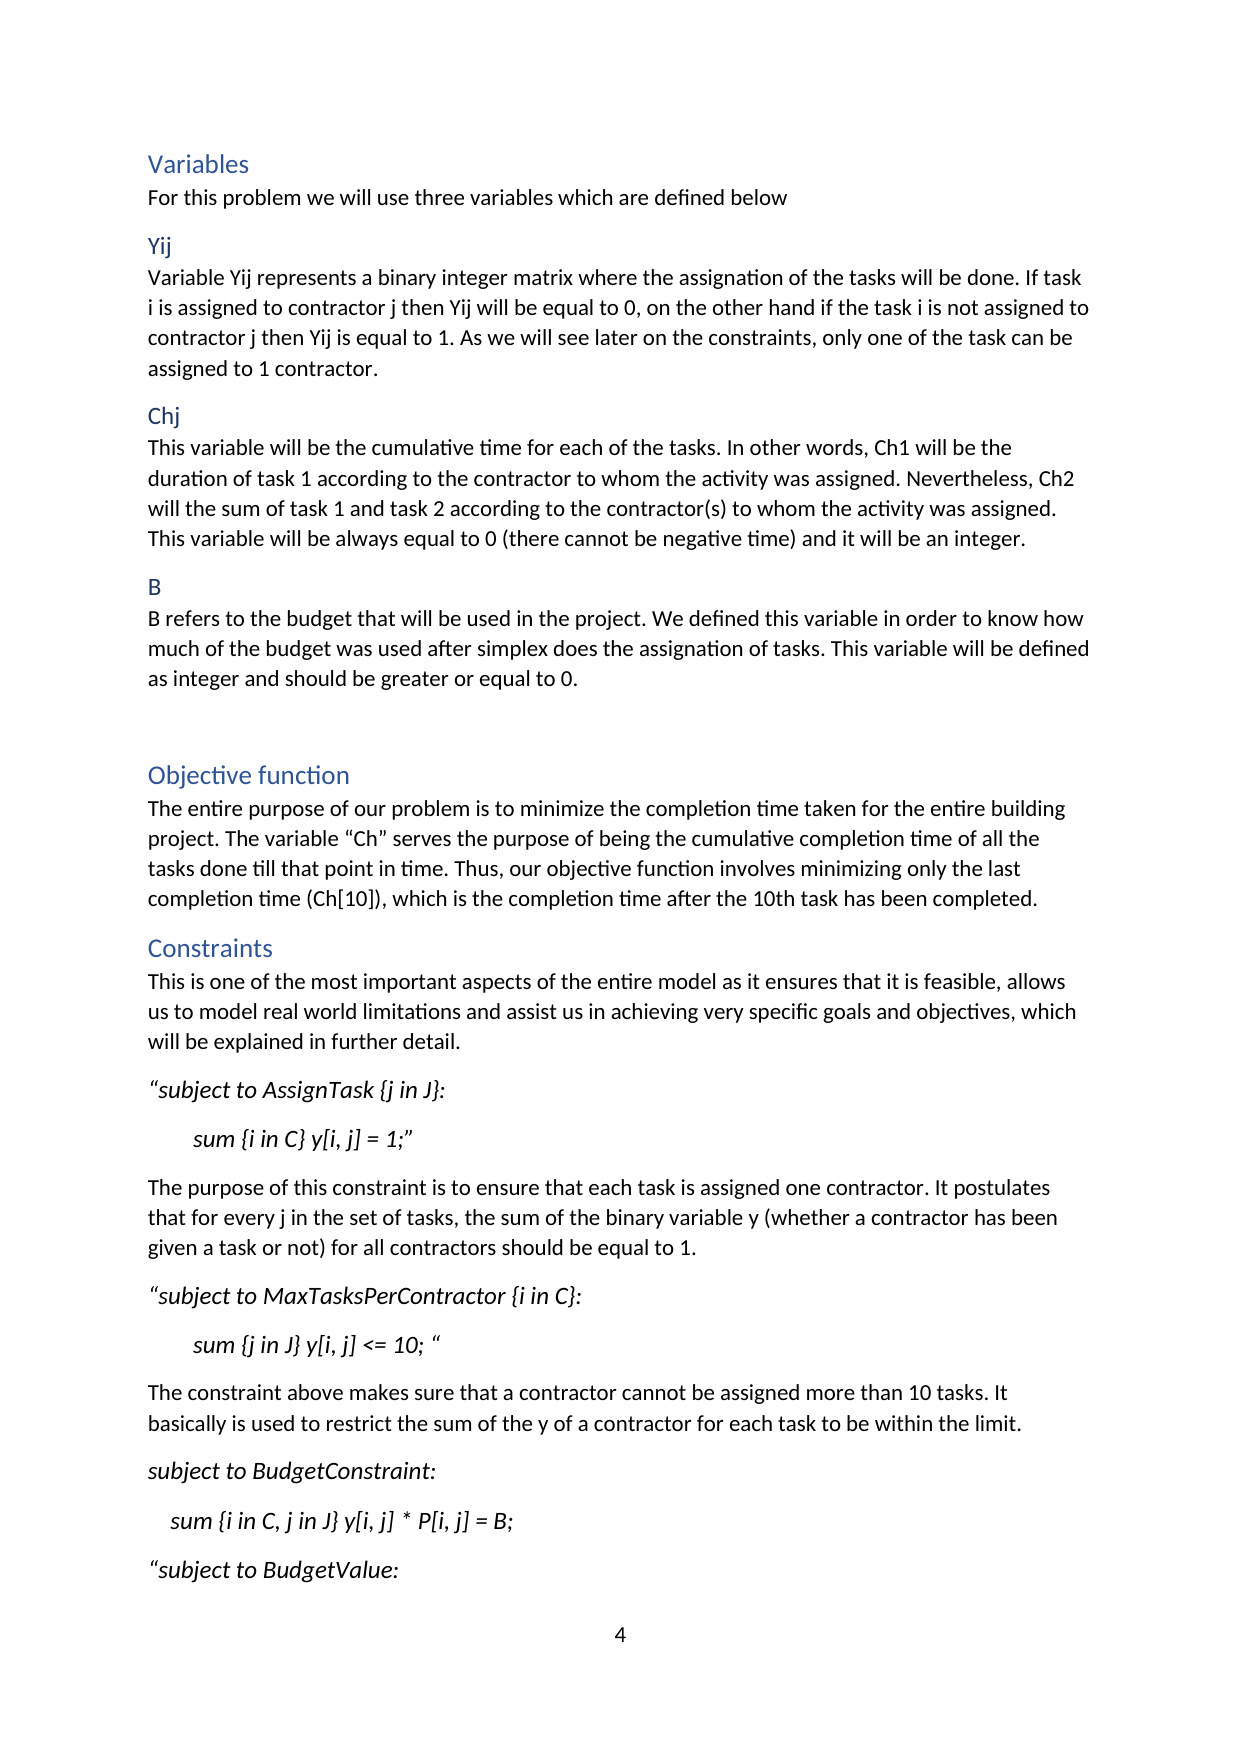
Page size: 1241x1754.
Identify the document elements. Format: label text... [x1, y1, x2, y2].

text The constraint above makes sure that a contractor cannot be assigned more than 10 tasks. It basically is used to restrict the sum of the y of a contractor for each task to be within the limit. [148, 1378, 1093, 1437]
subtitle B [148, 571, 1093, 601]
text “subject to MaxTasksPerContractor {i in C}: [148, 1280, 1093, 1310]
text “subject to BudgetValue: [148, 1554, 1093, 1584]
text This variable will be the cumulative time for each of the tasks. In other words, Ch1 will be the duration of task 1 according to the contractor to whom the activity was assigned. Nevertheless, Ch2 will the sum of task 1 and task 2 according to the contractor(s) to whom the activity was assigned. This variable will be always equal to 0 (there cannot be negative time) and it will be an integer. [148, 433, 1093, 552]
text B refers to the budget that will be used in the project. We defined this variable in order to know how much of the budget was used after simplex does the assignation of tasks. This variable will be defined as integer and should be greater or equal to 0. [148, 604, 1093, 692]
subtitle Chj [148, 401, 1093, 431]
text This is one of the most important aspects of the entire model as it ensures that it is feasible, allows us to model real world limitations and assist us in achieving very specific goals and objectives, which will be explained in further detail. [148, 967, 1093, 1055]
subtitle Yij [148, 230, 1093, 261]
subtitle Constraints [148, 931, 1093, 964]
text subject to BudgetConstraint: [148, 1456, 1093, 1486]
text Variable Yij represents a binary integer matrix where the assignation of the tasks will be done. If task i is assigned to contractor j then Yij will be equal to 0, on the other hand if the task i is not assigned to contractor j then Yij is equal to 1. As we will see later on the constraints, only one of the task can be assigned to 1 contractor. [148, 263, 1093, 382]
text “subject to AssignTask {j in J}: [148, 1074, 1093, 1104]
subtitle Objective function [148, 758, 1093, 791]
text sum {j in J} y[i, j] <= 10; “ [148, 1329, 1093, 1360]
text For this problem we will use three variables which are defined below [148, 183, 1093, 211]
text The purpose of this constraint is to ensure that each task is assigned one contractor. It postulates that for every j in the set of tasks, the sum of the binary variable y (whether a contractor has been given a task or not) for all contractors should be equal to 1. [148, 1173, 1093, 1261]
text sum {i in C} y[i, j] = 1;” [148, 1123, 1093, 1154]
subtitle Variables [148, 148, 1093, 181]
text sum {i in C, j in J} y[i, j] * P[i, j] = B; [148, 1505, 1093, 1535]
text The entire purpose of our problem is to minimize the completion time taken for the entire building project. The variable “Ch” serves the purpose of being the cumulative completion time of all the tasks done till that point in time. Thus, our objective function involves minimizing only the last completion time (Ch[10]), which is the completion time after the 10th task has been completed. [148, 794, 1093, 912]
